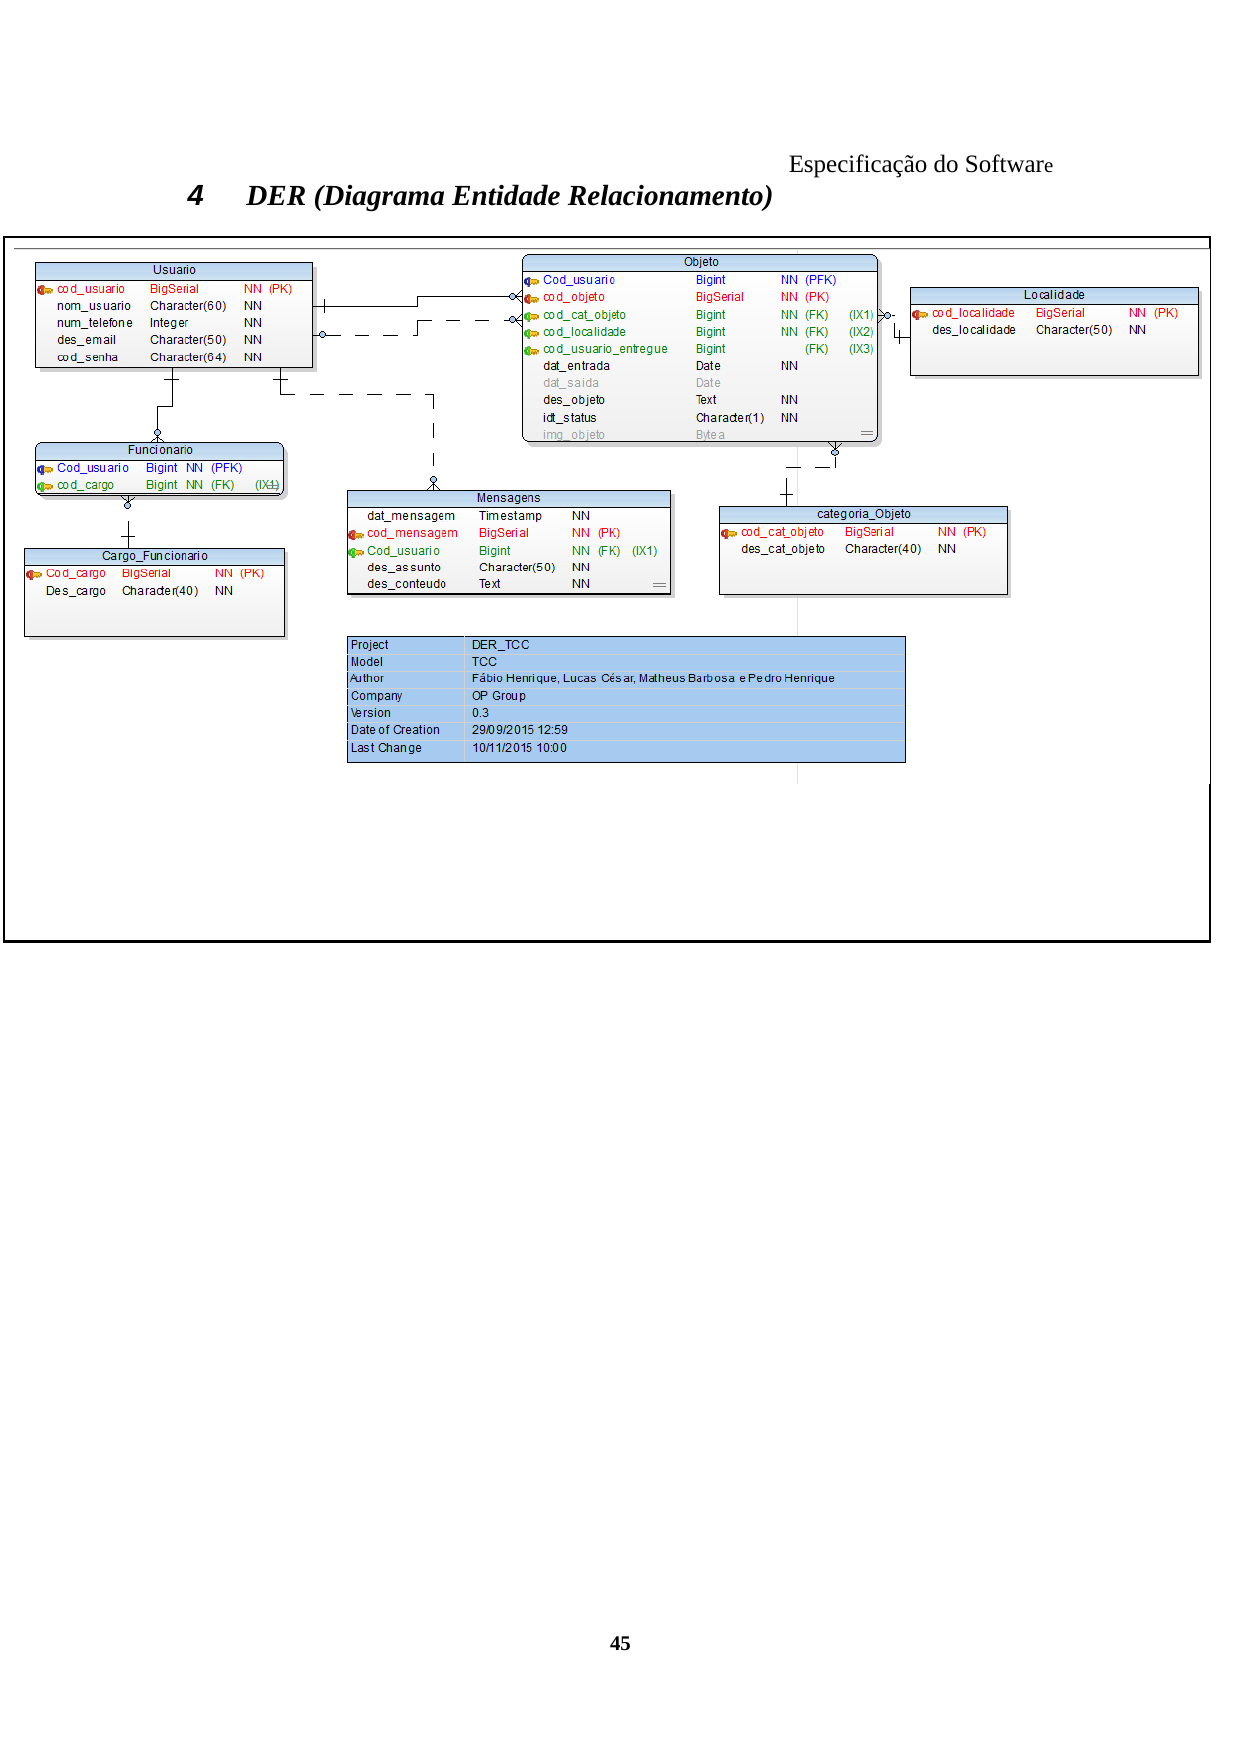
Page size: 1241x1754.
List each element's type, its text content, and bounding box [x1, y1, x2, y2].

subtitle DER (Diagrama Entidade Relacionamento) [187, 178, 1053, 211]
picture [14, 248, 1210, 784]
table_header [5, 238, 1209, 940]
